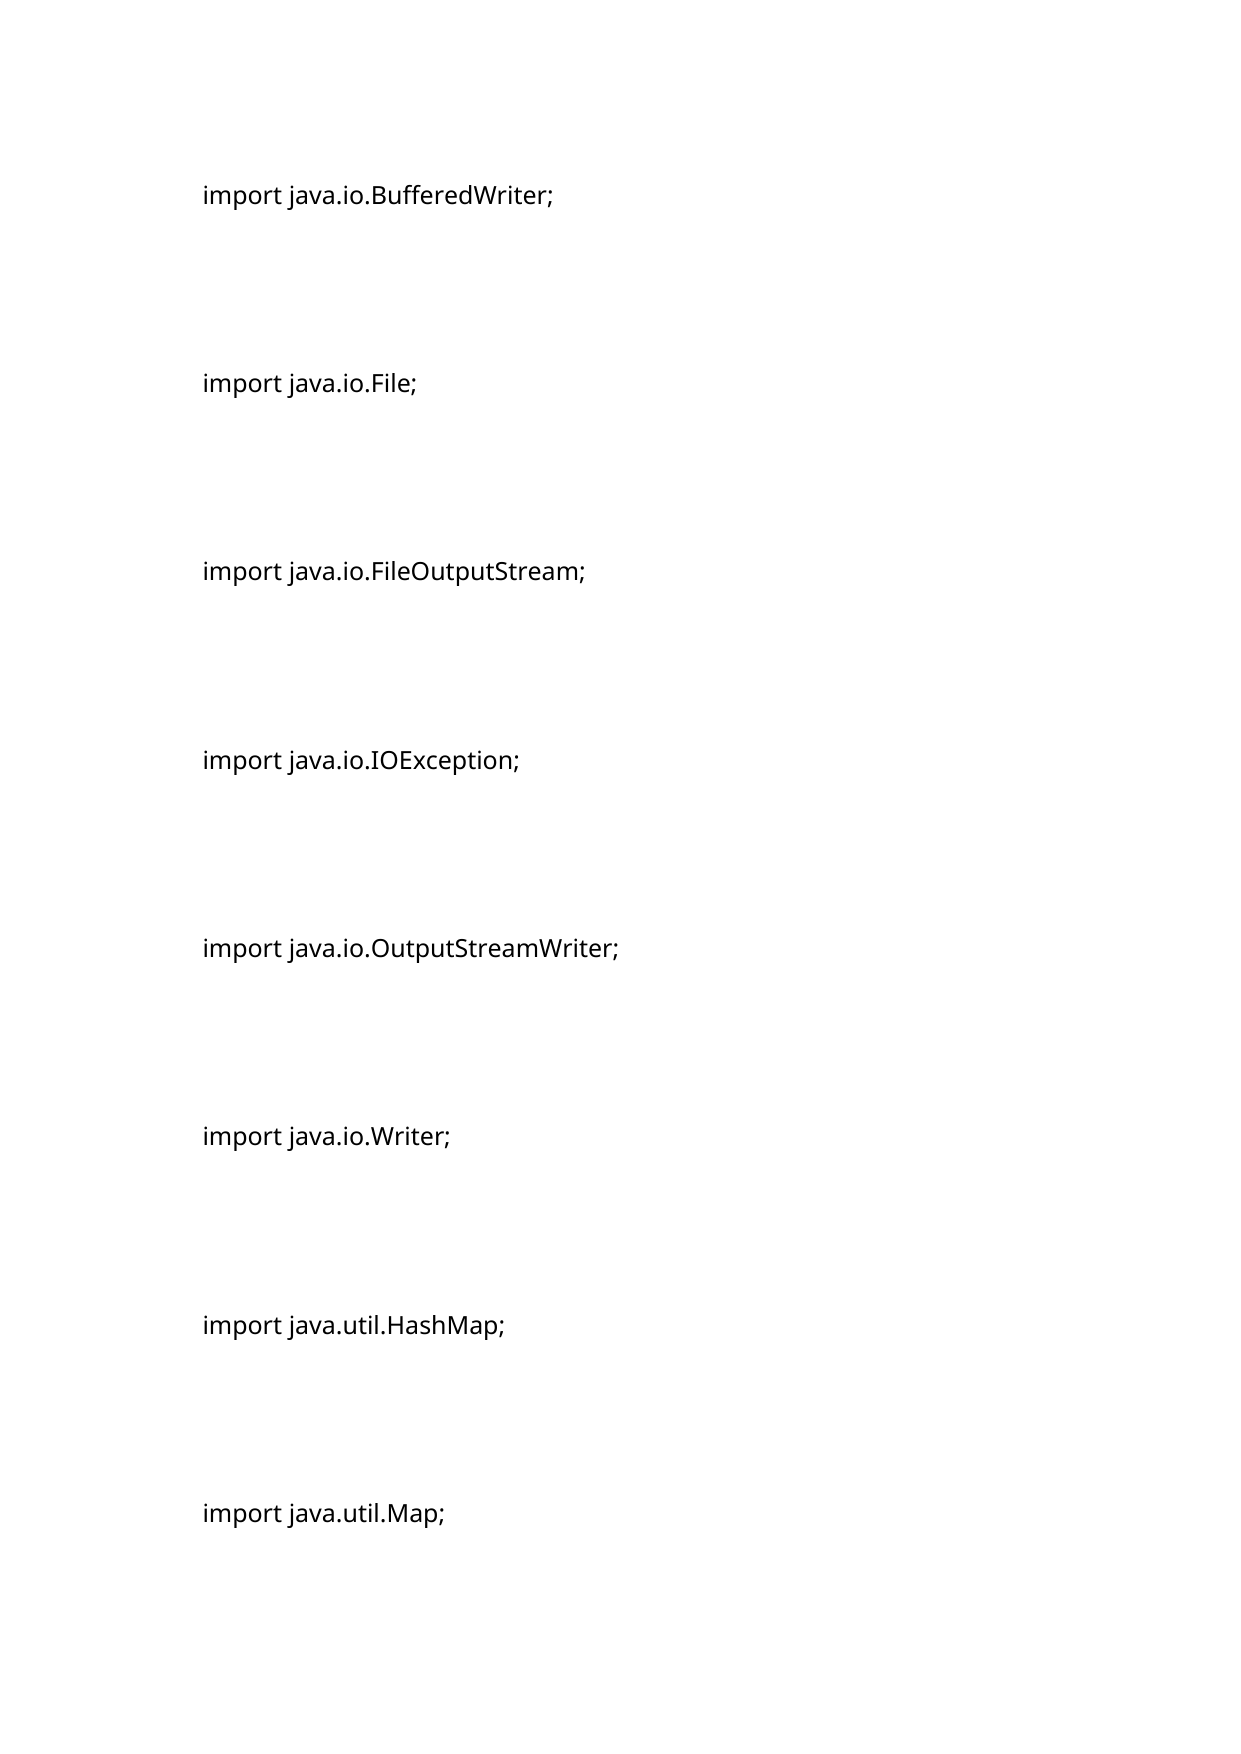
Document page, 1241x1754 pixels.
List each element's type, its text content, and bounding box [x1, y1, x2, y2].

text import java.util.HashMap; [202, 1292, 1053, 1357]
text import java.io.BufferedWriter; [202, 162, 1053, 227]
text import java.io.Writer; [202, 1104, 1053, 1169]
text import java.io.File; [202, 350, 1053, 415]
text import java.io.IOException; [202, 727, 1053, 792]
text import java.io.OutputStreamWriter; [202, 915, 1053, 980]
text import java.io.FileOutputStream; [202, 539, 1053, 604]
text import java.util.Map; [202, 1480, 1053, 1545]
